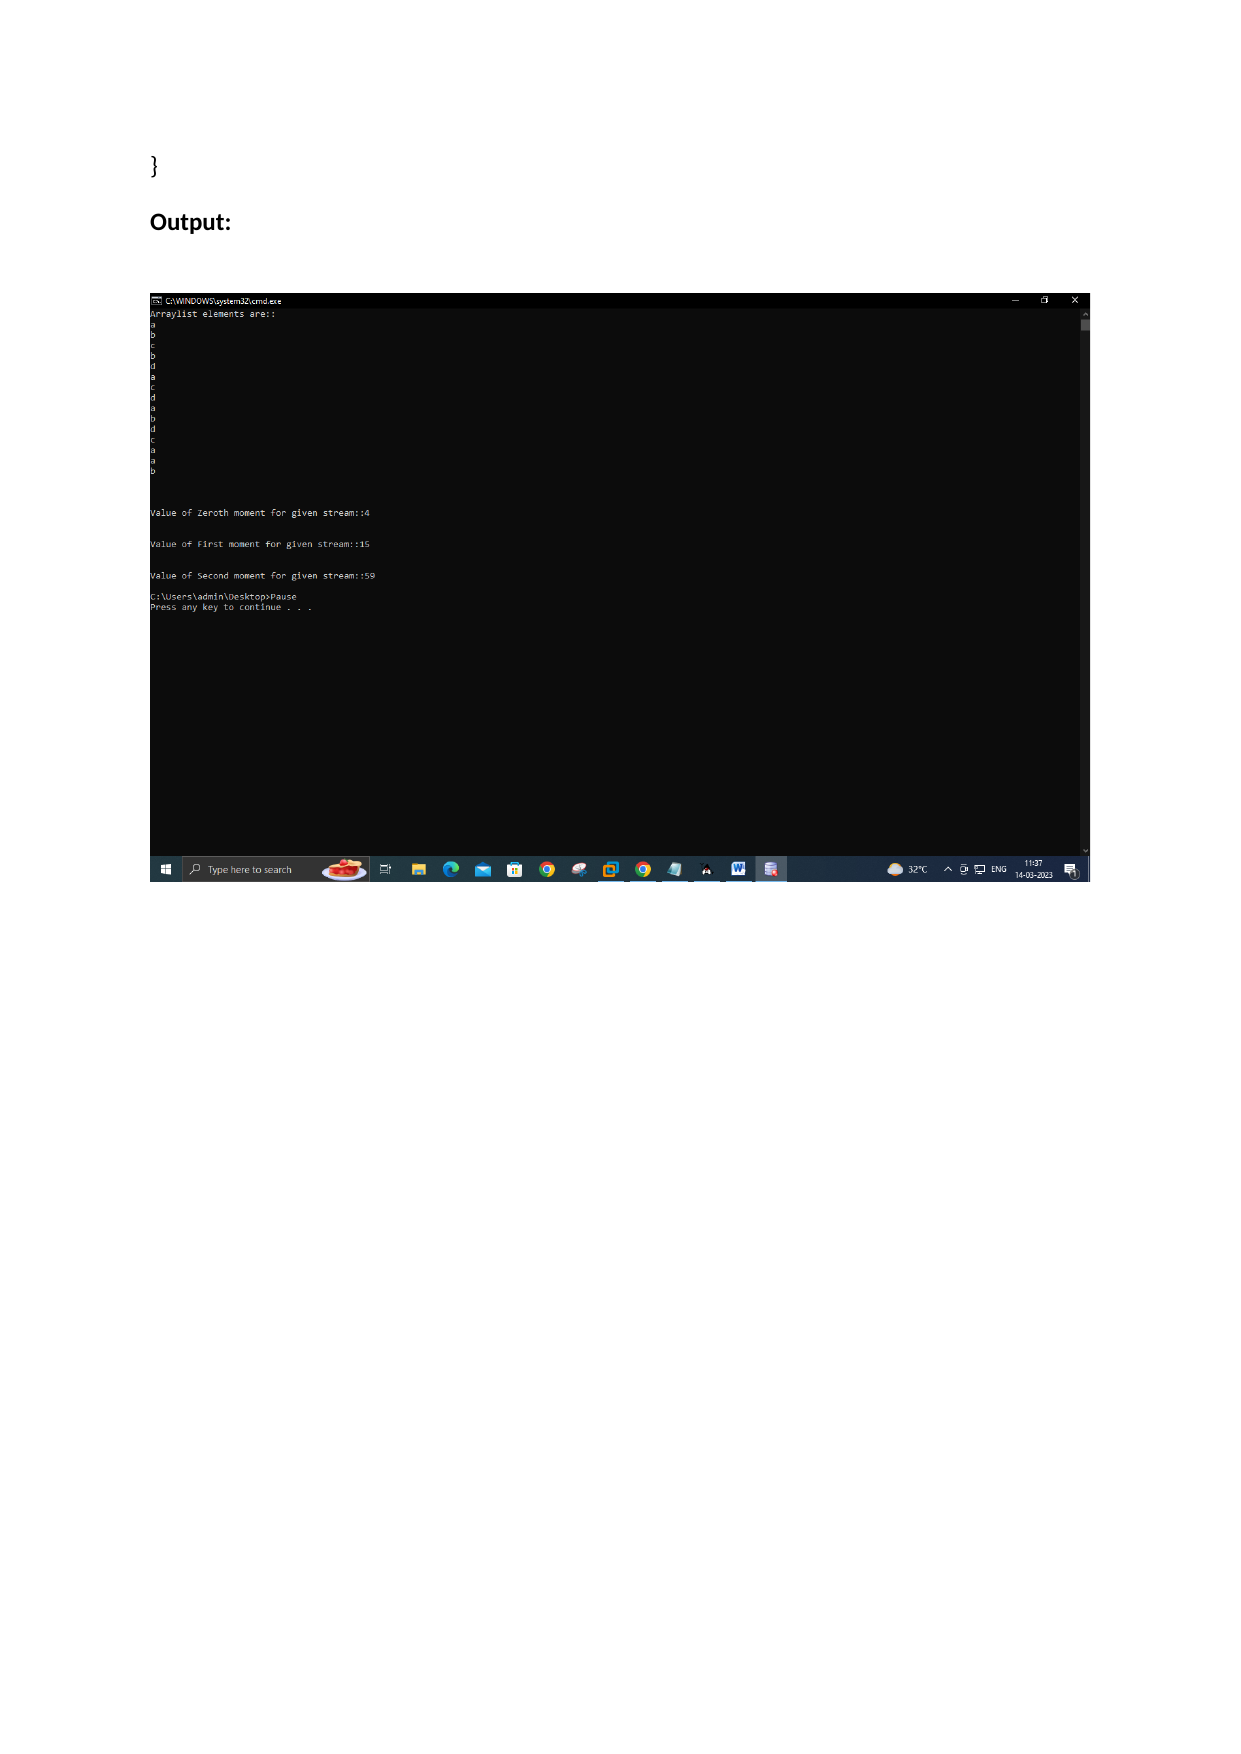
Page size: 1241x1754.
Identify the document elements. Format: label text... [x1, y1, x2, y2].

text } [150, 150, 1090, 181]
text Output: [150, 206, 1090, 236]
picture [150, 293, 1091, 882]
